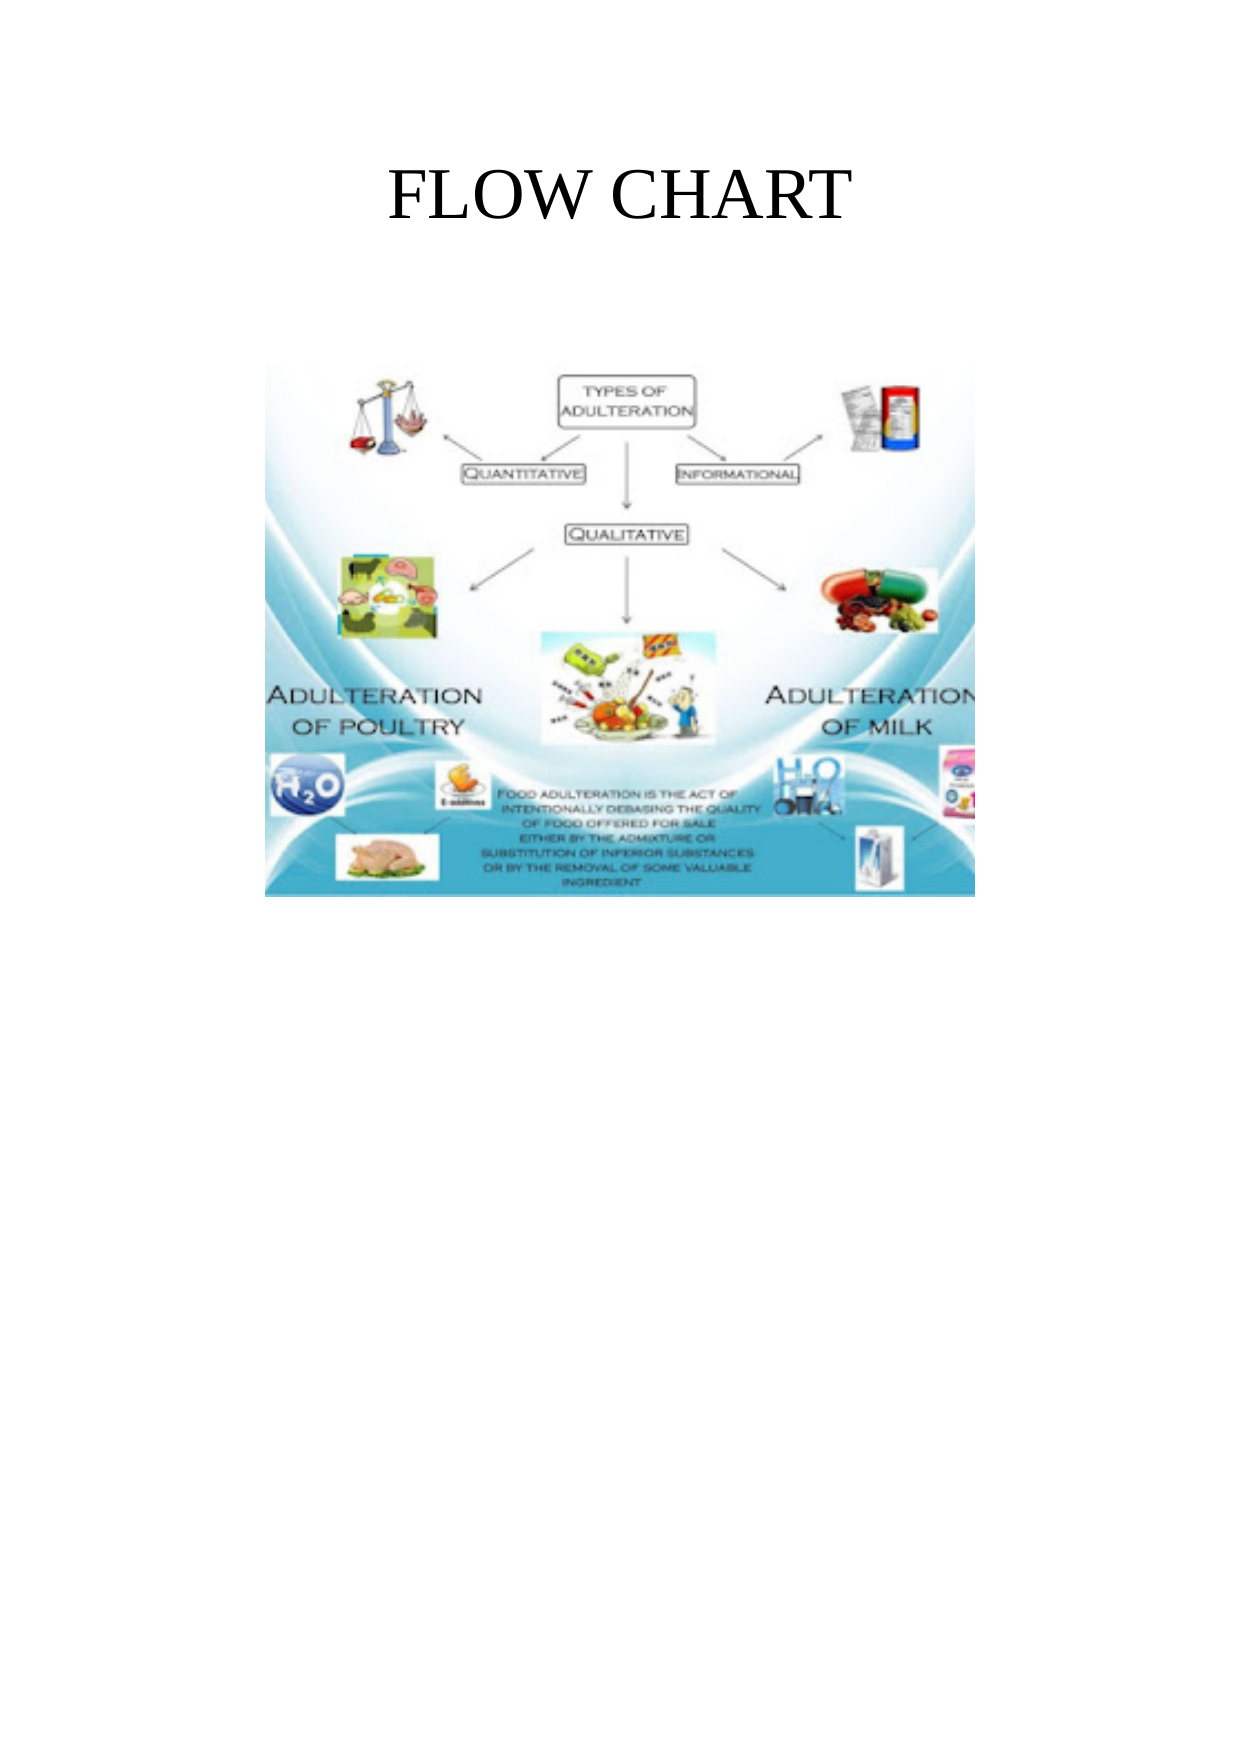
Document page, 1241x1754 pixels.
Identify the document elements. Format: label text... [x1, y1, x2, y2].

text FLOW CHART [150, 150, 1090, 234]
picture [265, 364, 975, 897]
